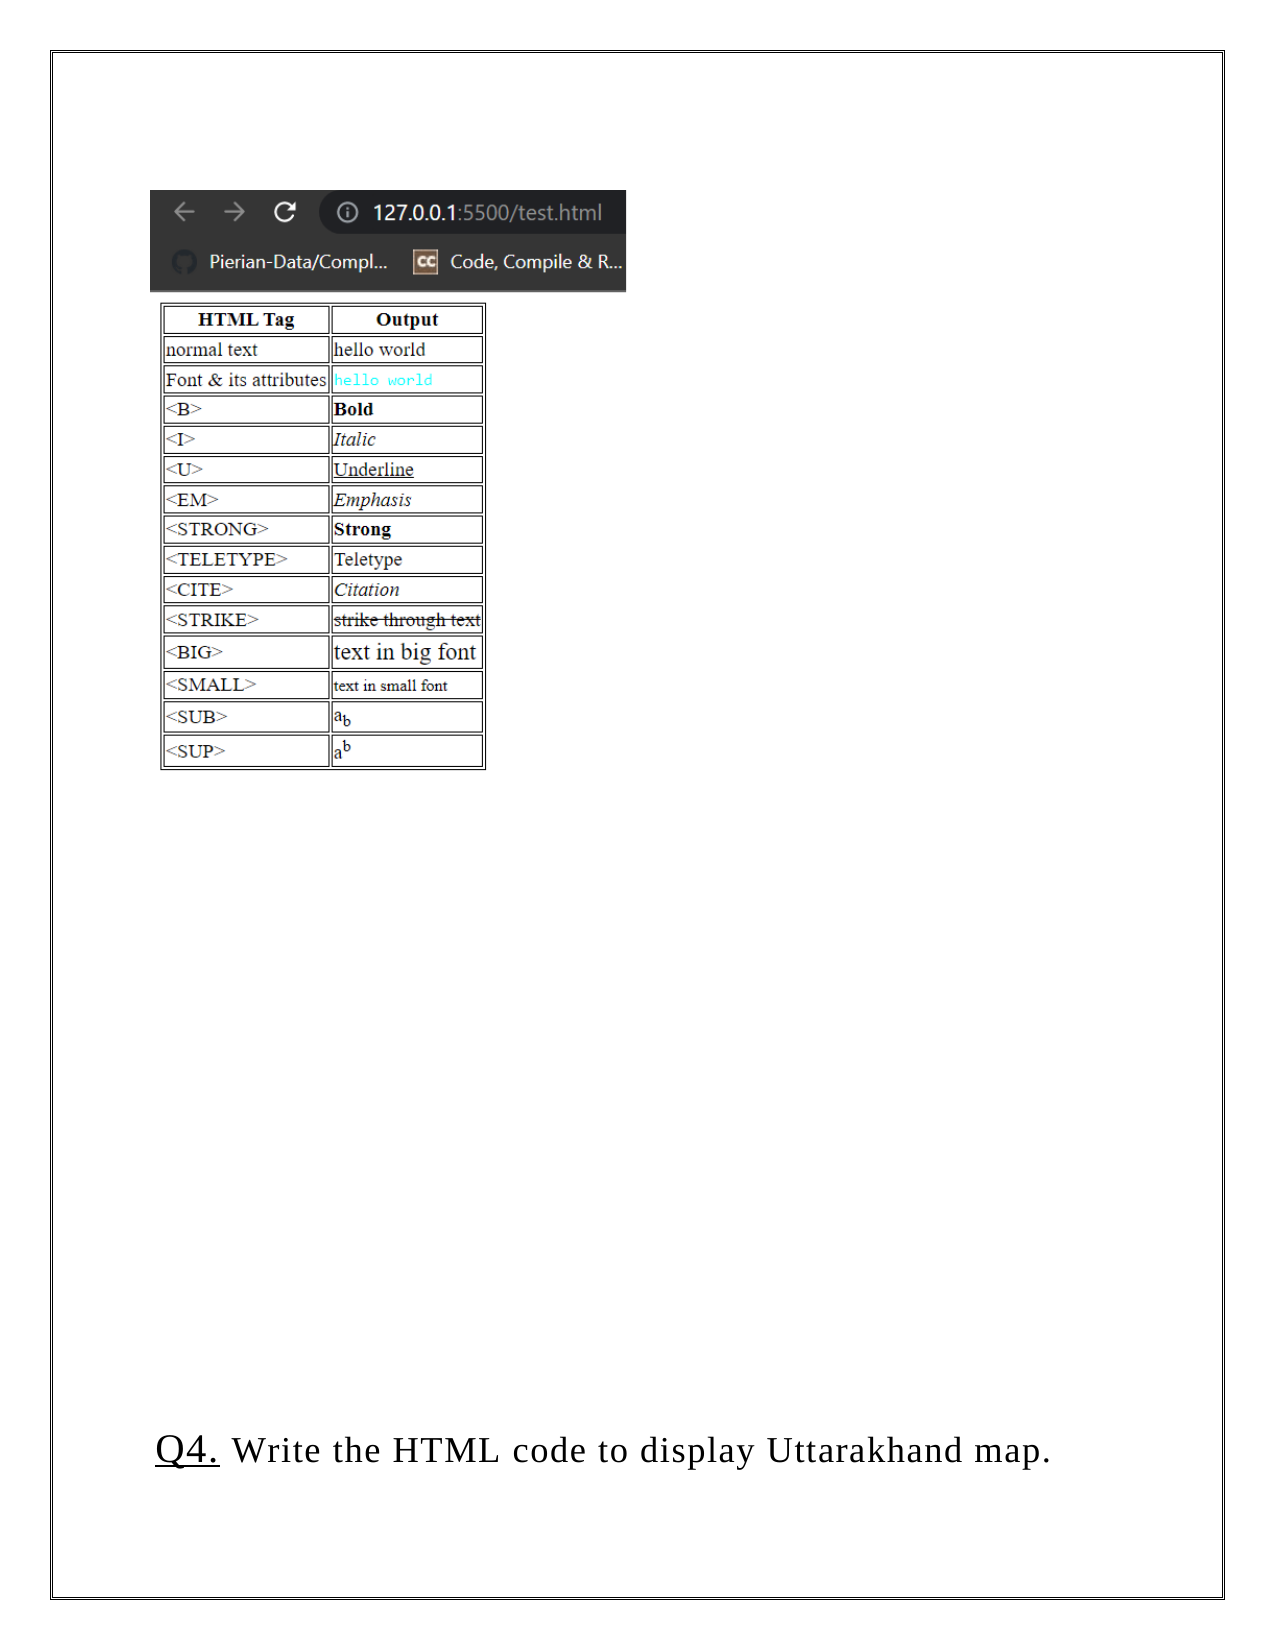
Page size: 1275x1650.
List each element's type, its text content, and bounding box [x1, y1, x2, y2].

text Q4. Write the HTML code to display Uttarakhand map. [150, 1424, 1125, 1471]
picture [150, 190, 627, 839]
